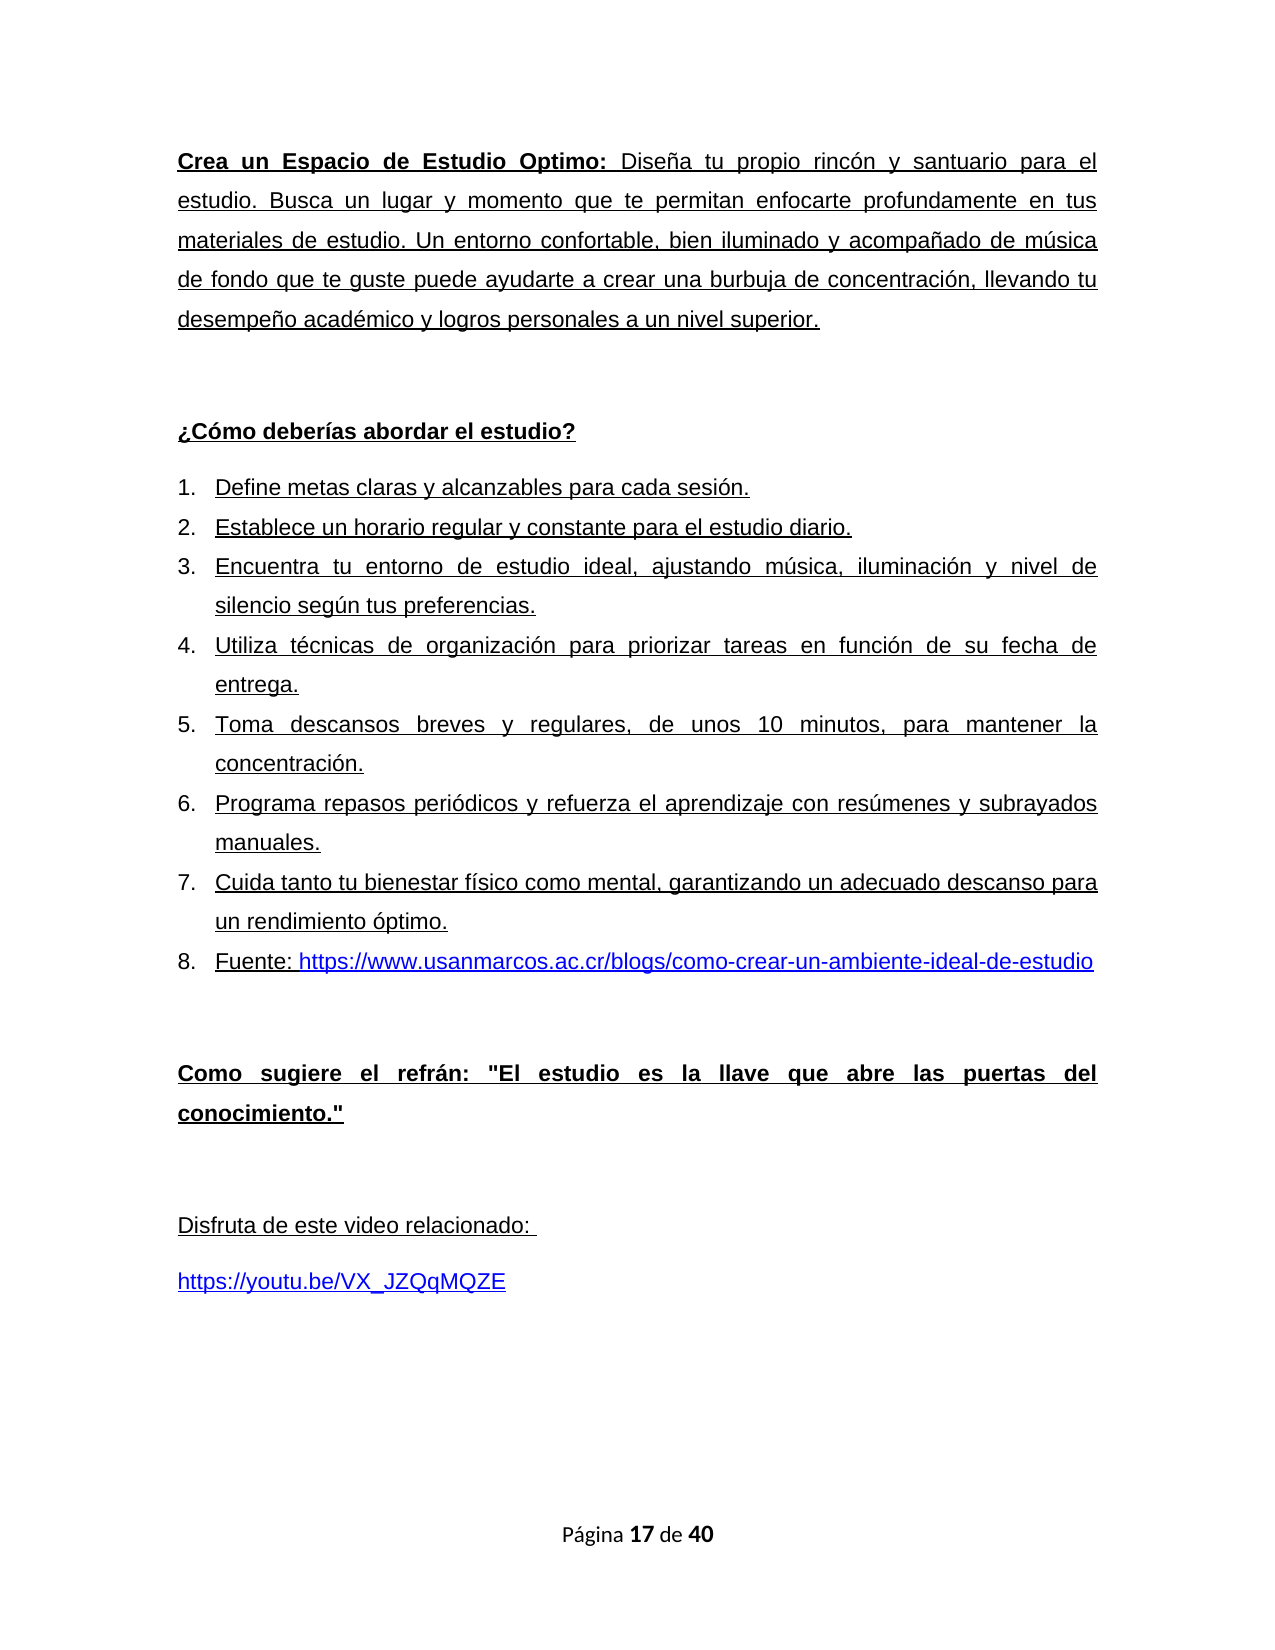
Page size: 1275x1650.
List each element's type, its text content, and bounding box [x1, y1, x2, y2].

list Establece un horario regular y constante para el estudio diario. [177, 513, 1098, 540]
list Utiliza técnicas de organización para priorizar tareas en función de su fecha de entrega. [177, 632, 1098, 698]
text Crea un Espacio de Estudio Optimo: Diseña tu propio rincón y santuario para el estudio. Busca un lugar y momento que te permitan enfocarte profundamente en tus materiales de estudio. Un entorno confortable, bien iluminado y acompañado de música de fondo que te guste puede ayudarte a crear una burbuja de concentración, llevando tu desempeño académico y logros personales a un nivel superior. [177, 148, 1098, 249]
list Fuente: https://www.usanmarcos.ac.cr/blogs/como-crear-un-ambiente-ideal-de-estudio [177, 948, 1098, 974]
list Cuida tanto tu bienestar físico como mental, garantizando un adecuado descanso para un rendimiento óptimo. [177, 869, 1098, 934]
text Como sugiere el refrán: "El estudio es la llave que abre las puertas del conocimiento." [177, 1084, 1098, 1126]
text Disfruta de este video relacionado: [177, 1212, 1098, 1238]
list Define metas claras y alcanzables para cada sesión. [177, 474, 1098, 500]
list Toma descansos breves y regulares, de unos 10 minutos, para mantener la concentración. [177, 711, 1098, 777]
list Programa repasos periódicos y refuerza el aprendizaje con resúmenes y subrayados manuales. [177, 790, 1098, 856]
list Encuentra tu entorno de estudio ideal, ajustando música, iluminación y nivel de silencio según tus preferencias. [177, 553, 1098, 619]
text ¿Cómo deberías abordar el estudio? [177, 418, 1098, 444]
text Como sugiere el refrán: "El estudio es la llave que abre las puertas del conocimiento." [177, 1060, 1098, 1083]
text https://youtu.be/VX_JZQqMQZE [177, 1268, 1098, 1294]
text Crea un Espacio de Estudio Optimo: Diseña tu propio rincón y santuario para el estudio. Busca un lugar y momento que te permitan enfocarte profundamente en tus materiales de estudio. Un entorno confortable, bien iluminado y acompañado de música de fondo que te guste puede ayudarte a crear una burbuja de concentración, llevando tu desempeño académico y logros personales a un nivel superior. [177, 250, 1098, 289]
text Crea un Espacio de Estudio Optimo: Diseña tu propio rincón y santuario para el estudio. Busca un lugar y momento que te permitan enfocarte profundamente en tus materiales de estudio. Un entorno confortable, bien iluminado y acompañado de música de fondo que te guste puede ayudarte a crear una burbuja de concentración, llevando tu desempeño académico y logros personales a un nivel superior. [177, 290, 1098, 332]
